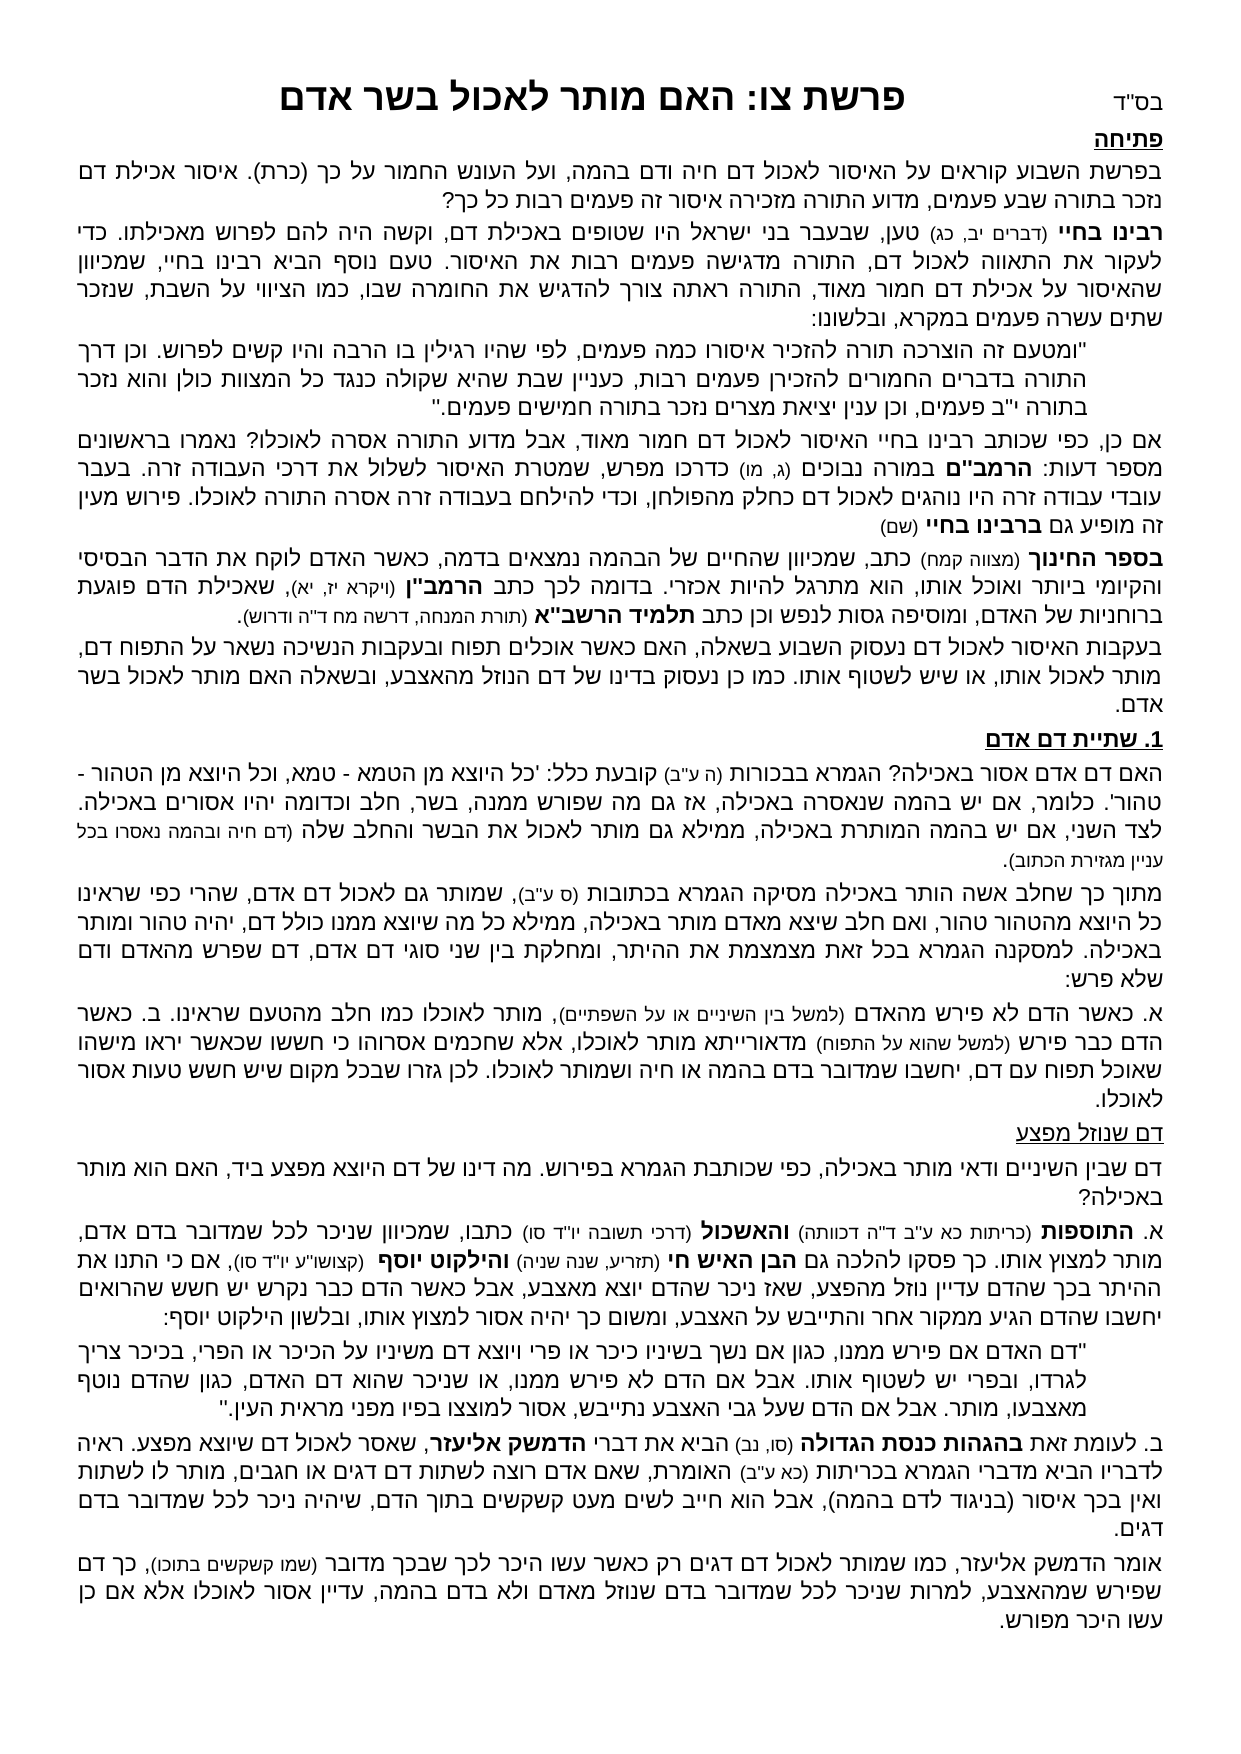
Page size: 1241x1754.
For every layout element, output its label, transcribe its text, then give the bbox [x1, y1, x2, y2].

text רבינו בחיי (דברים יב, כג) טען, שבעבר בני ישראל היו שטופים באכילת דם, וקשה היה להם לפרוש מאכילתו. כדי לעקור את התאווה לאכול דם, התורה מדגישה פעמים רבות את האיסור. טעם נוסף הביא רבינו בחיי, שמכיוון שהאיסור על אכילת דם חמור מאוד, התורה ראתה צורך להדגיש את החומרה שבו, כמו הציווי על השבת, שנזכר שתים עשרה פעמים במקרא, ובלשונו: [77, 219, 1163, 331]
text א. התוספות (כריתות כא ע''ב ד''ה דכוותה) והאשכול (דרכי תשובה יו''ד סו) כתבו, שמכיוון שניכר לכל שמדובר בדם אדם, מותר למצוץ אותו. כך פסקו להלכה גם הבן האיש חי (תזריע, שנה שניה) והילקוט יוסף (קצושו''ע יו''ד סו), אם כי התנו את ההיתר בכך שהדם עדיין נוזל מהפצע, שאז ניכר שהדם יוצא מאצבע, אבל כאשר הדם כבר נקרש יש חשש שהרואים יחשבו שהדם הגיע ממקור אחר והתייבש על האצבע, ומשום כך יהיה אסור למצוץ אותו, ובלשון הילקוט יוסף: [77, 1218, 1163, 1330]
text פתיחה [77, 126, 1163, 152]
text א. כאשר הדם לא פירש מהאדם (למשל בין השיניים או על השפתיים), מותר לאוכלו כמו חלב מהטעם שראינו. ב. כאשר הדם כבר פירש (למשל שהוא על התפוח) מדאורייתא מותר לאוכלו, אלא שחכמים אסרוהו כי חששו שכאשר יראו מישהו שאוכל תפוח עם דם, יחשבו שמדובר בדם בהמה או חיה ושמותר לאוכלו. לכן גזרו שבכל מקום שיש חשש טעות אסור לאוכלו. [77, 1000, 1163, 1112]
text דם שנוזל מפצע [77, 1120, 1163, 1147]
text בספר החינוך (מצווה קמח) כתב, שמכיוון שהחיים של הבהמה נמצאים בדמה, כאשר האדם לוקח את הדבר הבסיסי והקיומי ביותר ואוכל אותו, הוא מתרגל להיות אכזרי. בדומה לכך כתב הרמב''ן (ויקרא יז, יא), שאכילת הדם פוגעת ברוחניות של האדם, ומוסיפה גסות לנפש וכן כתב תלמיד הרשב''א (תורת המנחה, דרשה מח ד''ה ודרוש). [77, 545, 1163, 628]
text אם כן, כפי שכותב רבינו בחיי האיסור לאכול דם חמור מאוד, אבל מדוע התורה אסרה לאוכלו? נאמרו בראשונים מספר דעות: הרמב''ם במורה נבוכים (ג, מו) כדרכו מפרש, שמטרת האיסור לשלול את דרכי העבודה זרה. בעבר עובדי עבודה זרה היו נוהגים לאכול דם כחלק מהפולחן, וכדי להילחם בעבודה זרה אסרה התורה לאוכלו. פירוש מעין זה מופיע גם ברבינו בחיי (שם) [77, 427, 1163, 538]
text בפרשת השבוע קוראים על האיסור לאכול דם חיה ודם בהמה, ועל העונש החמור על כך (כרת). איסור אכילת דם נזכר בתורה שבע פעמים, מדוע התורה מזכירה איסור זה פעמים רבות כל כך? [77, 158, 1163, 213]
text דם שבין השיניים ודאי מותר באכילה, כפי שכותבת הגמרא בפירוש. מה דינו של דם היוצא מפצע ביד, האם הוא מותר באכילה? [77, 1155, 1163, 1210]
text אומר הדמשק אליעזר, כמו שמותר לאכול דם דגים רק כאשר עשו היכר לכך שבכך מדובר (שמו קשקשים בתוכו), כך דם שפירש שמהאצבע, למרות שניכר לכל שמדובר בדם שנוזל מאדם ולא בדם בהמה, עדיין אסור לאוכלו אלא אם כן עשו היכר מפורש. [77, 1550, 1163, 1633]
text בס''ד פרשת צו: האם מותר לאכול בשר אדם [77, 75, 1163, 118]
text ''דם האדם אם פירש ממנו, כגון אם נשך בשיניו כיכר או פרי ויוצא דם משיניו על הכיכר או הפרי, בכיכר צריך לגרדו, ובפרי יש לשטוף אותו. אבל אם הדם לא פירש ממנו, או שניכר שהוא דם האדם, כגון שהדם נוטף מאצבעו, מותר. אבל אם הדם שעל גבי האצבע נתייבש, אסור למוצצו בפיו מפני מראית העין.'' [77, 1338, 1088, 1421]
text בעקבות האיסור לאכול דם נעסוק השבוע בשאלה, האם כאשר אוכלים תפוח ובעקבות הנשיכה נשאר על התפוח דם, מותר לאכול אותו, או שיש לשטוף אותו. כמו כן נעסוק בדינו של דם הנוזל מהאצבע, ובשאלה האם מותר לאכול בשר אדם. [77, 634, 1163, 717]
text 1. שתיית דם אדם [77, 726, 1163, 752]
text ב. לעומת זאת בהגהות כנסת הגדולה (סו, נב) הביא את דברי הדמשק אליעזר, שאסר לאכול דם שיוצא מפצע. ראיה לדבריו הביא מדברי הגמרא בכריתות (כא ע''ב) האומרת, שאם אדם רוצה לשתות דם דגים או חגבים, מותר לו לשתות ואין בכך איסור (בניגוד לדם בהמה), אבל הוא חייב לשים מעט קשקשים בתוך הדם, שיהיה ניכר לכל שמדובר בדם דגים. [77, 1430, 1163, 1541]
text מתוך כך שחלב אשה הותר באכילה מסיקה הגמרא בכתובות (ס ע''ב), שמותר גם לאכול דם אדם, שהרי כפי שראינו כל היוצא מהטהור טהור, ואם חלב שיצא מאדם מותר באכילה, ממילא כל מה שיוצא ממנו כולל דם, יהיה טהור ומותר באכילה. למסקנה הגמרא בכל זאת מצמצמת את ההיתר, ומחלקת בין שני סוגי דם אדם, דם שפרש מהאדם ודם שלא פרש: [77, 880, 1163, 992]
text האם דם אדם אסור באכילה? הגמרא בבכורות (ה ע''ב) קובעת כלל: 'כל היוצא מן הטמא - טמא, וכל היוצא מן הטהור - טהור'. כלומר, אם יש בהמה שנאסרה באכילה, אז גם מה שפורש ממנה, בשר, חלב וכדומה יהיו אסורים באכילה. לצד השני, אם יש בהמה המותרת באכילה, ממילא גם מותר לאכול את הבשר והחלב שלה (דם חיה ובהמה נאסרו בכל עניין מגזירת הכתוב). [77, 760, 1163, 872]
text ''ומטעם זה הוצרכה תורה להזכיר איסורו כמה פעמים, לפי שהיו רגילין בו הרבה והיו קשים לפרוש. וכן דרך התורה בדברים החמורים להזכירן פעמים רבות, כעניין שבת שהיא שקולה כנגד כל המצוות כולן והוא נזכר בתורה י"ב פעמים, וכן ענין יציאת מצרים נזכר בתורה חמישים פעמים.'' [77, 337, 1088, 421]
